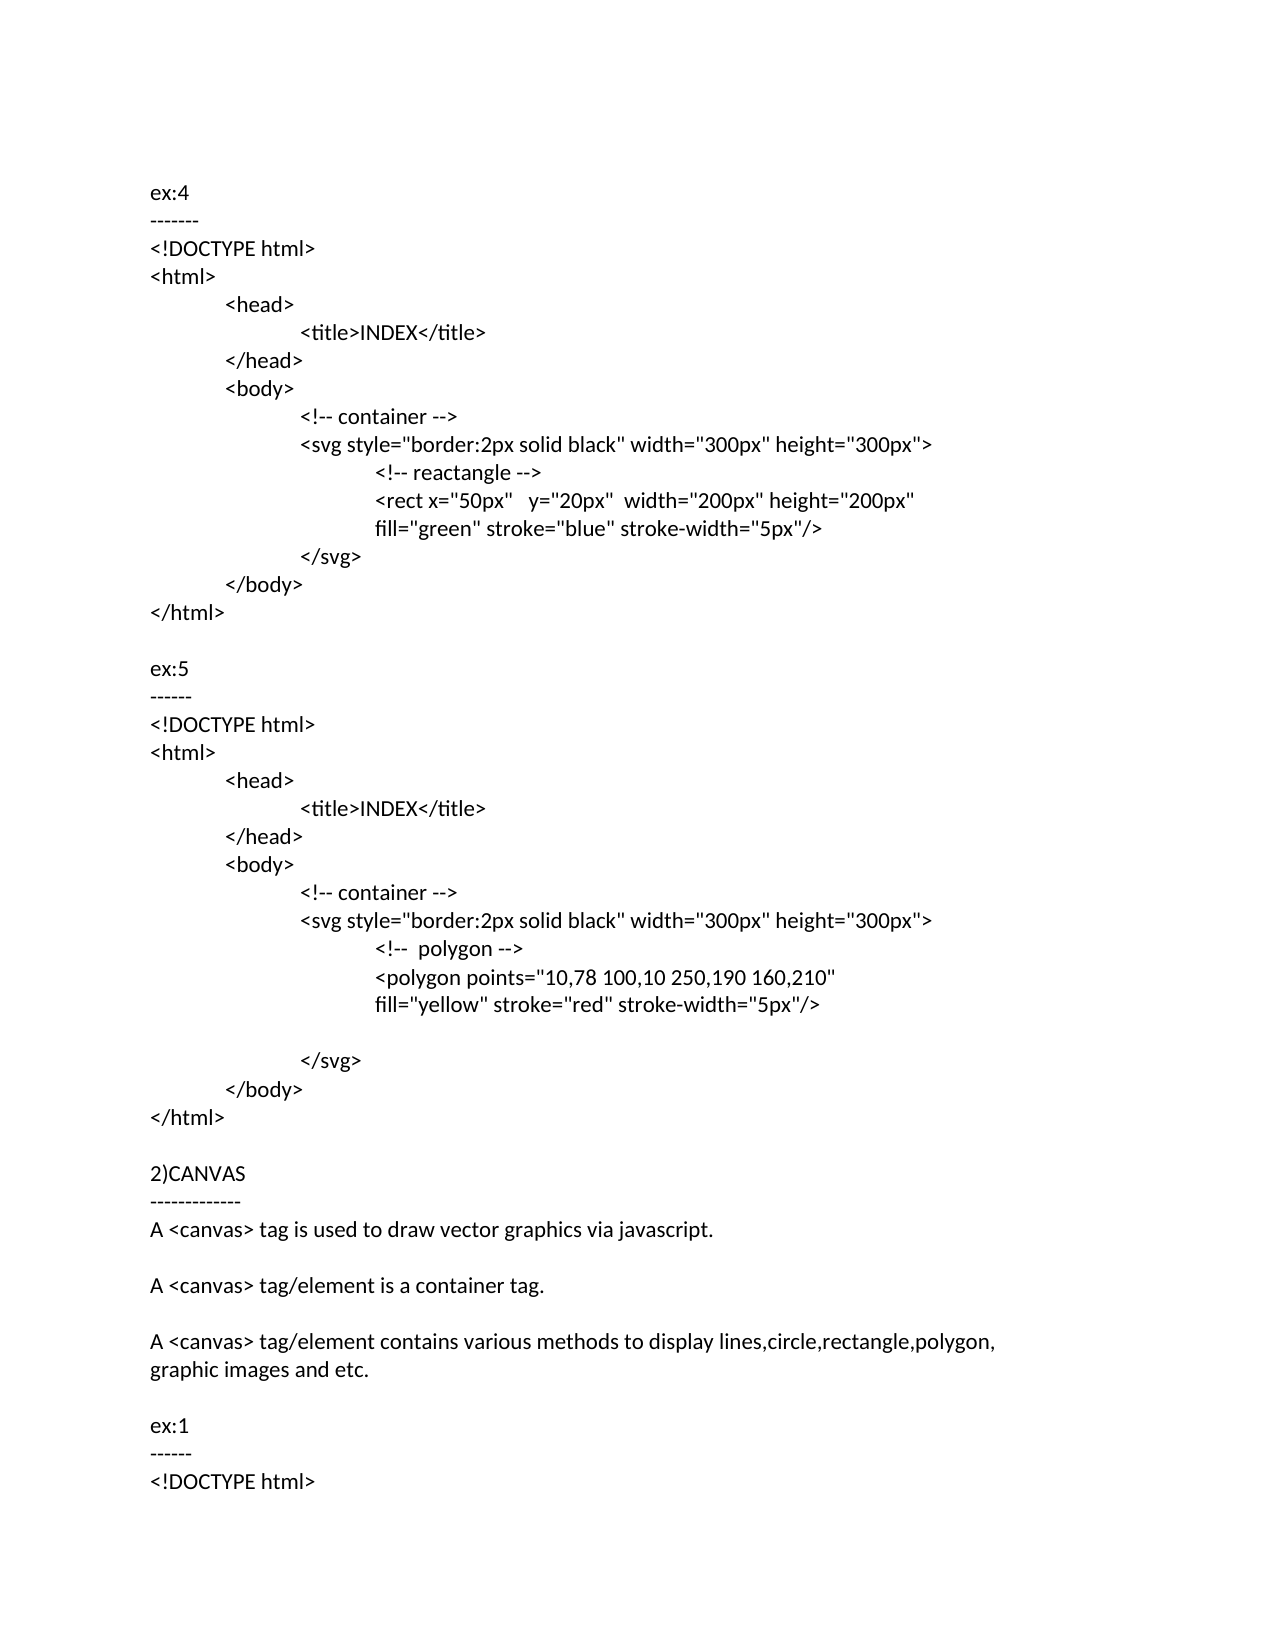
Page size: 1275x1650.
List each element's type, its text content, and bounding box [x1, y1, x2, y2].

text </svg> [150, 542, 1125, 570]
text <head> [150, 766, 1125, 794]
text </svg> [150, 1047, 1125, 1075]
text </body> [150, 1075, 1125, 1103]
text <title>INDEX</title> [150, 794, 1125, 822]
text <!DOCTYPE html> [150, 1467, 1125, 1495]
text <html> [150, 262, 1125, 290]
text </html> [150, 1103, 1125, 1131]
text <body> [150, 374, 1125, 402]
text fill="yellow" stroke="red" stroke-width="5px"/> [150, 991, 1125, 1019]
text </body> [150, 570, 1125, 598]
text graphic images and etc. [150, 1355, 1125, 1383]
text <body> [150, 851, 1125, 878]
text <html> [150, 738, 1125, 766]
text <rect x="50px" y="20px" width="200px" height="200px" [150, 486, 1125, 514]
text ------ [150, 1439, 1125, 1467]
text <!-- container --> [150, 878, 1125, 907]
text fill="green" stroke="blue" stroke-width="5px"/> [150, 514, 1125, 542]
text <!-- reactangle --> [150, 458, 1125, 486]
text <title>INDEX</title> [150, 318, 1125, 346]
text A <canvas> tag is used to draw vector graphics via javascript. [150, 1215, 1125, 1243]
text </head> [150, 822, 1125, 851]
text ------------- [150, 1187, 1125, 1215]
text <polygon points="10,78 100,10 250,190 160,210" [150, 963, 1125, 991]
text ex:5 [150, 654, 1125, 682]
text ------- [150, 206, 1125, 234]
text <!DOCTYPE html> [150, 234, 1125, 262]
text <!-- container --> [150, 402, 1125, 430]
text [150, 430, 1125, 458]
text ------ [150, 682, 1125, 710]
text 2)CANVAS [150, 1159, 1125, 1187]
text <!DOCTYPE html> [150, 710, 1125, 738]
text A <canvas> tag/element contains various methods to display lines,circle,rectangle,polygon, [150, 1327, 1125, 1355]
text <head> [150, 290, 1125, 318]
text ex:1 [150, 1411, 1125, 1439]
text </head> [150, 346, 1125, 374]
text A <canvas> tag/element is a container tag. [150, 1271, 1125, 1299]
text <!-- polygon --> [150, 934, 1125, 963]
text <svg style="border:2px solid black" width="300px" height="300px"> [150, 907, 1125, 934]
text </html> [150, 598, 1125, 626]
text ex:4 [150, 178, 1125, 206]
